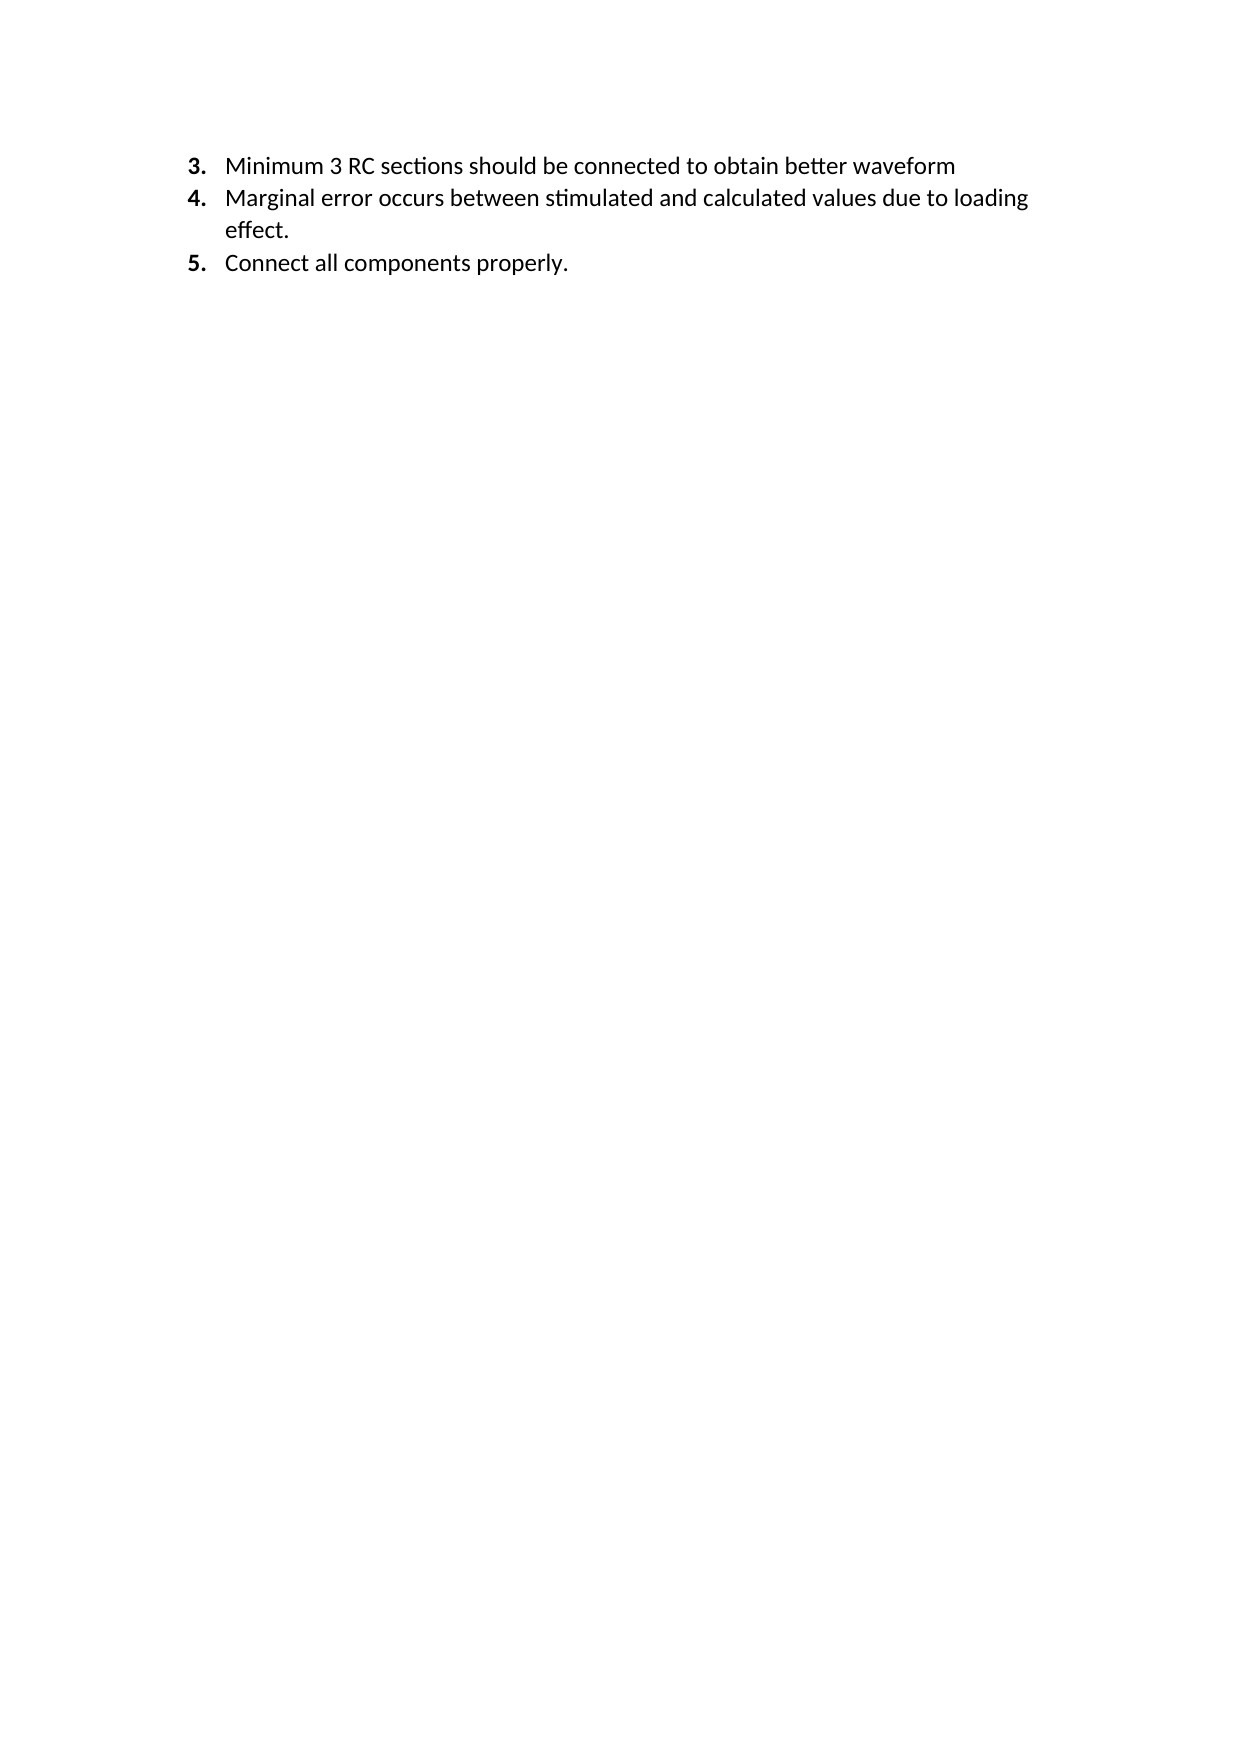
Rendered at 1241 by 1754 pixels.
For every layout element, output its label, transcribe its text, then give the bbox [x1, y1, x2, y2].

list Marginal error occurs between stimulated and calculated values due to loading effect. [187, 182, 1090, 245]
list Minimum 3 RC sections should be connected to obtain better waveform [187, 150, 1090, 181]
list Connect all components properly. [187, 247, 1090, 277]
